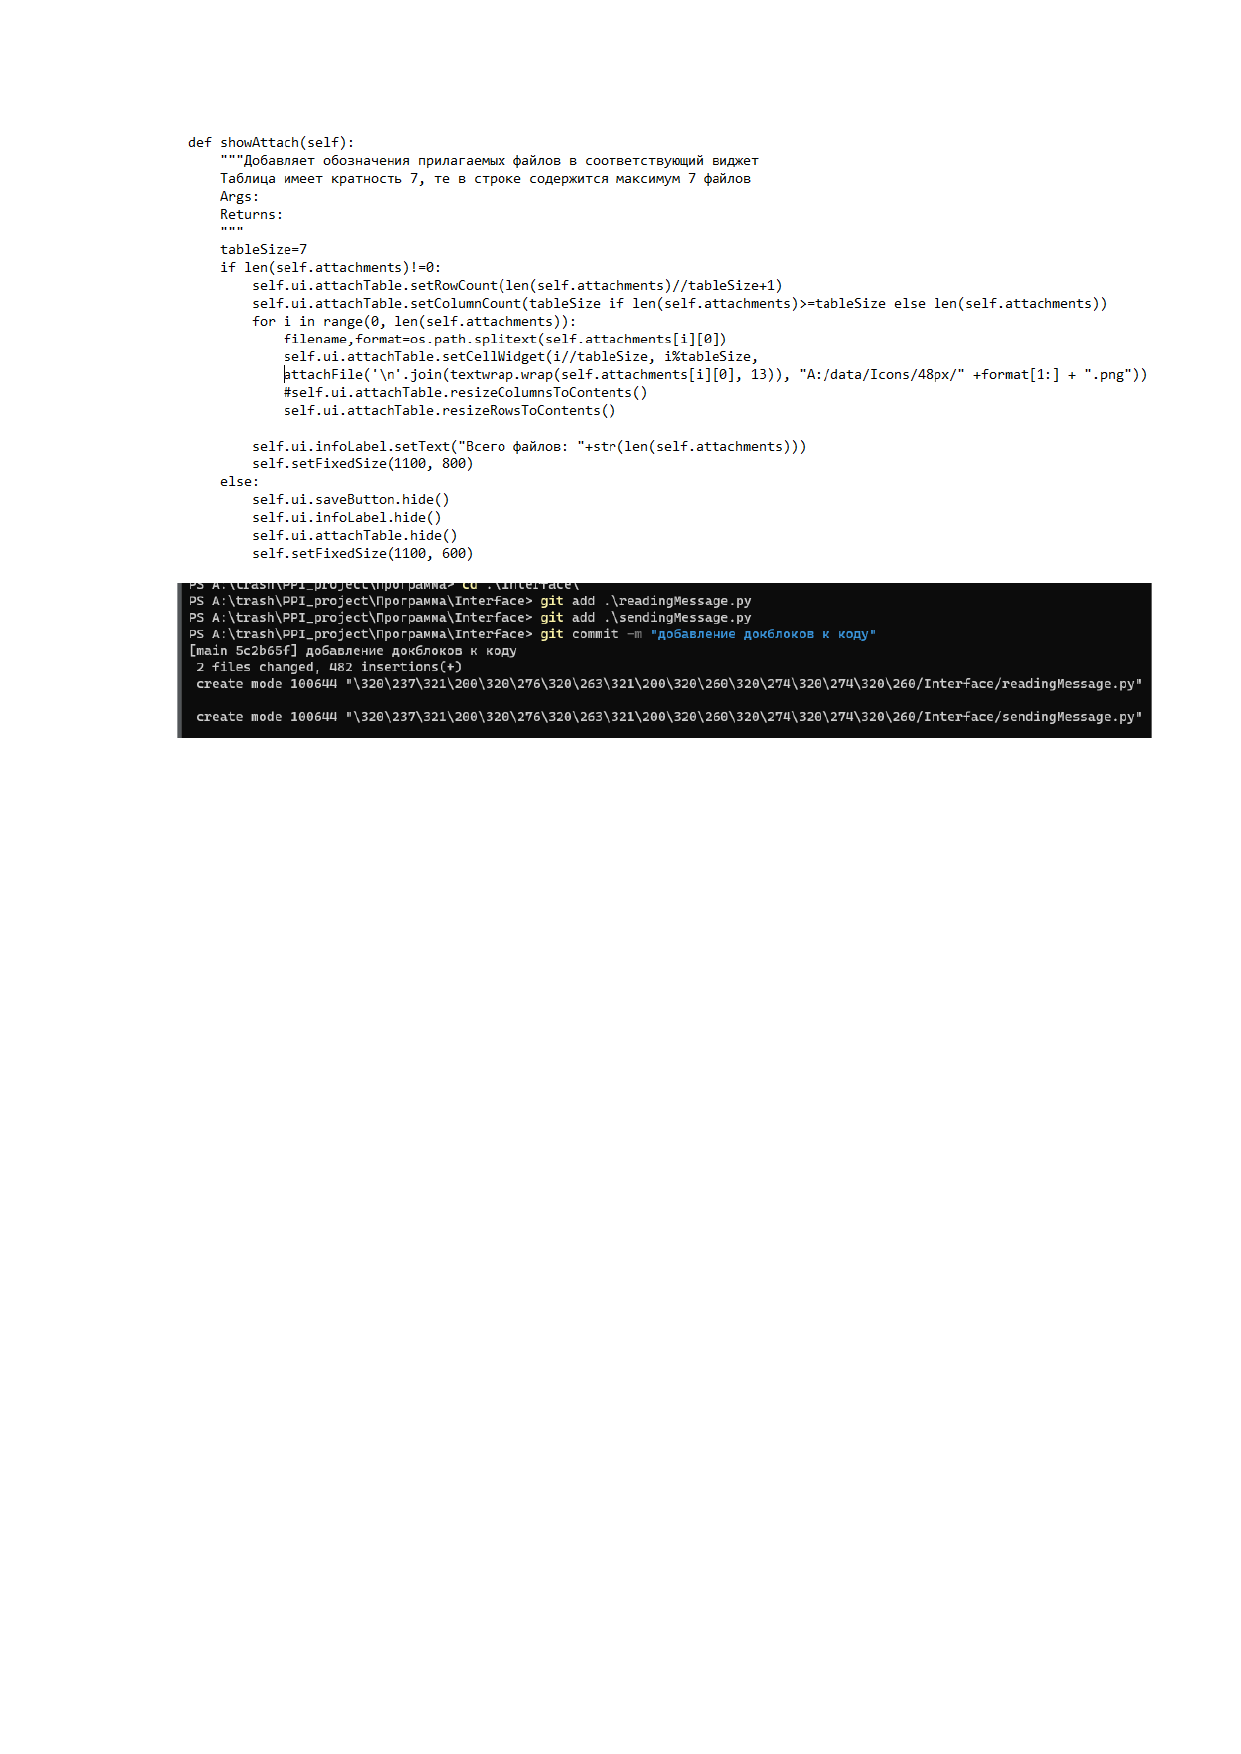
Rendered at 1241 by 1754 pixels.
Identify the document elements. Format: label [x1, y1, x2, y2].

picture [177, 583, 1152, 738]
picture [177, 118, 1152, 567]
